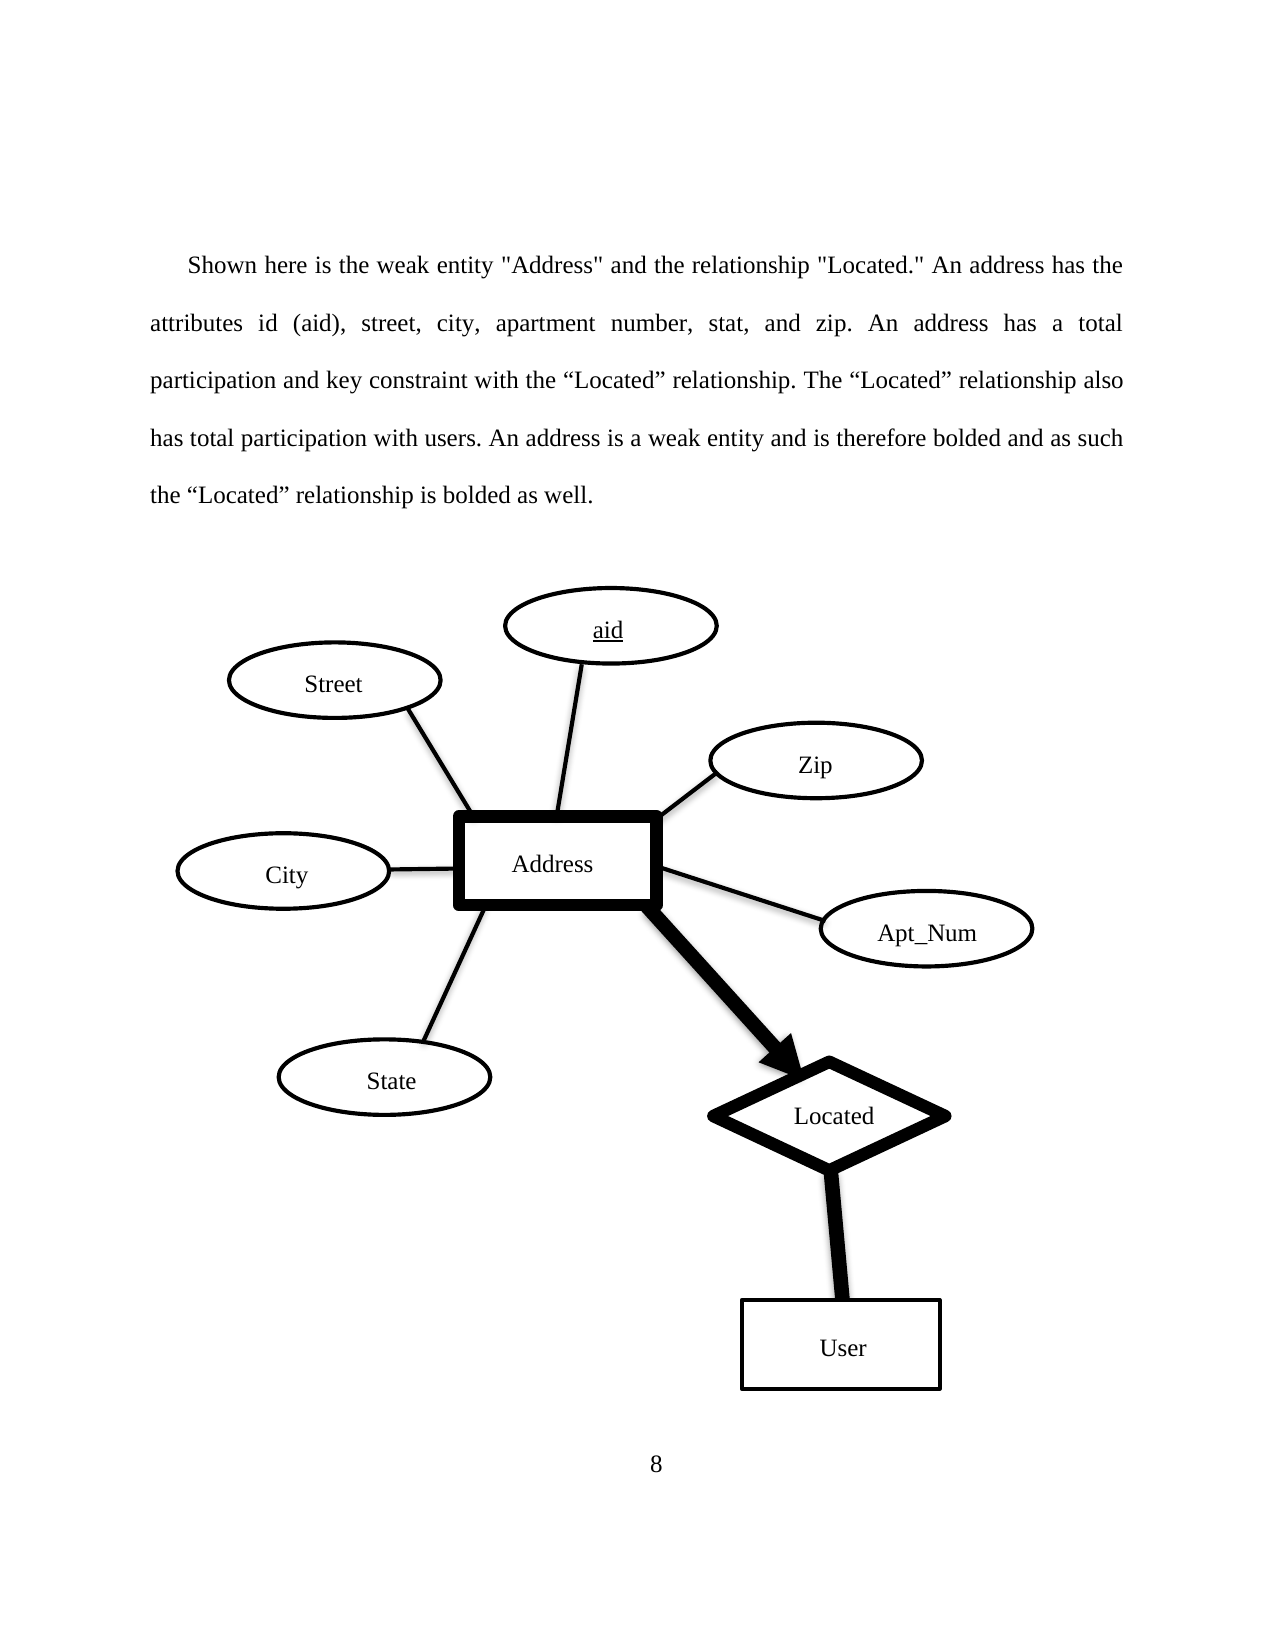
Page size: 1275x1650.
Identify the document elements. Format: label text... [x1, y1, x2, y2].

text Shown here is the weak entity "Address" and the relationship "Located." An address has the attributes id (aid), street, city, apartment number, stat, and zip. An address has a total participation and key constraint with the “Located” relationship. The “Located” relationship also has total participation with users. An address is a weak entity and is therefore bolded and as such the “Located” relationship is bolded as well. [150, 251, 1125, 509]
